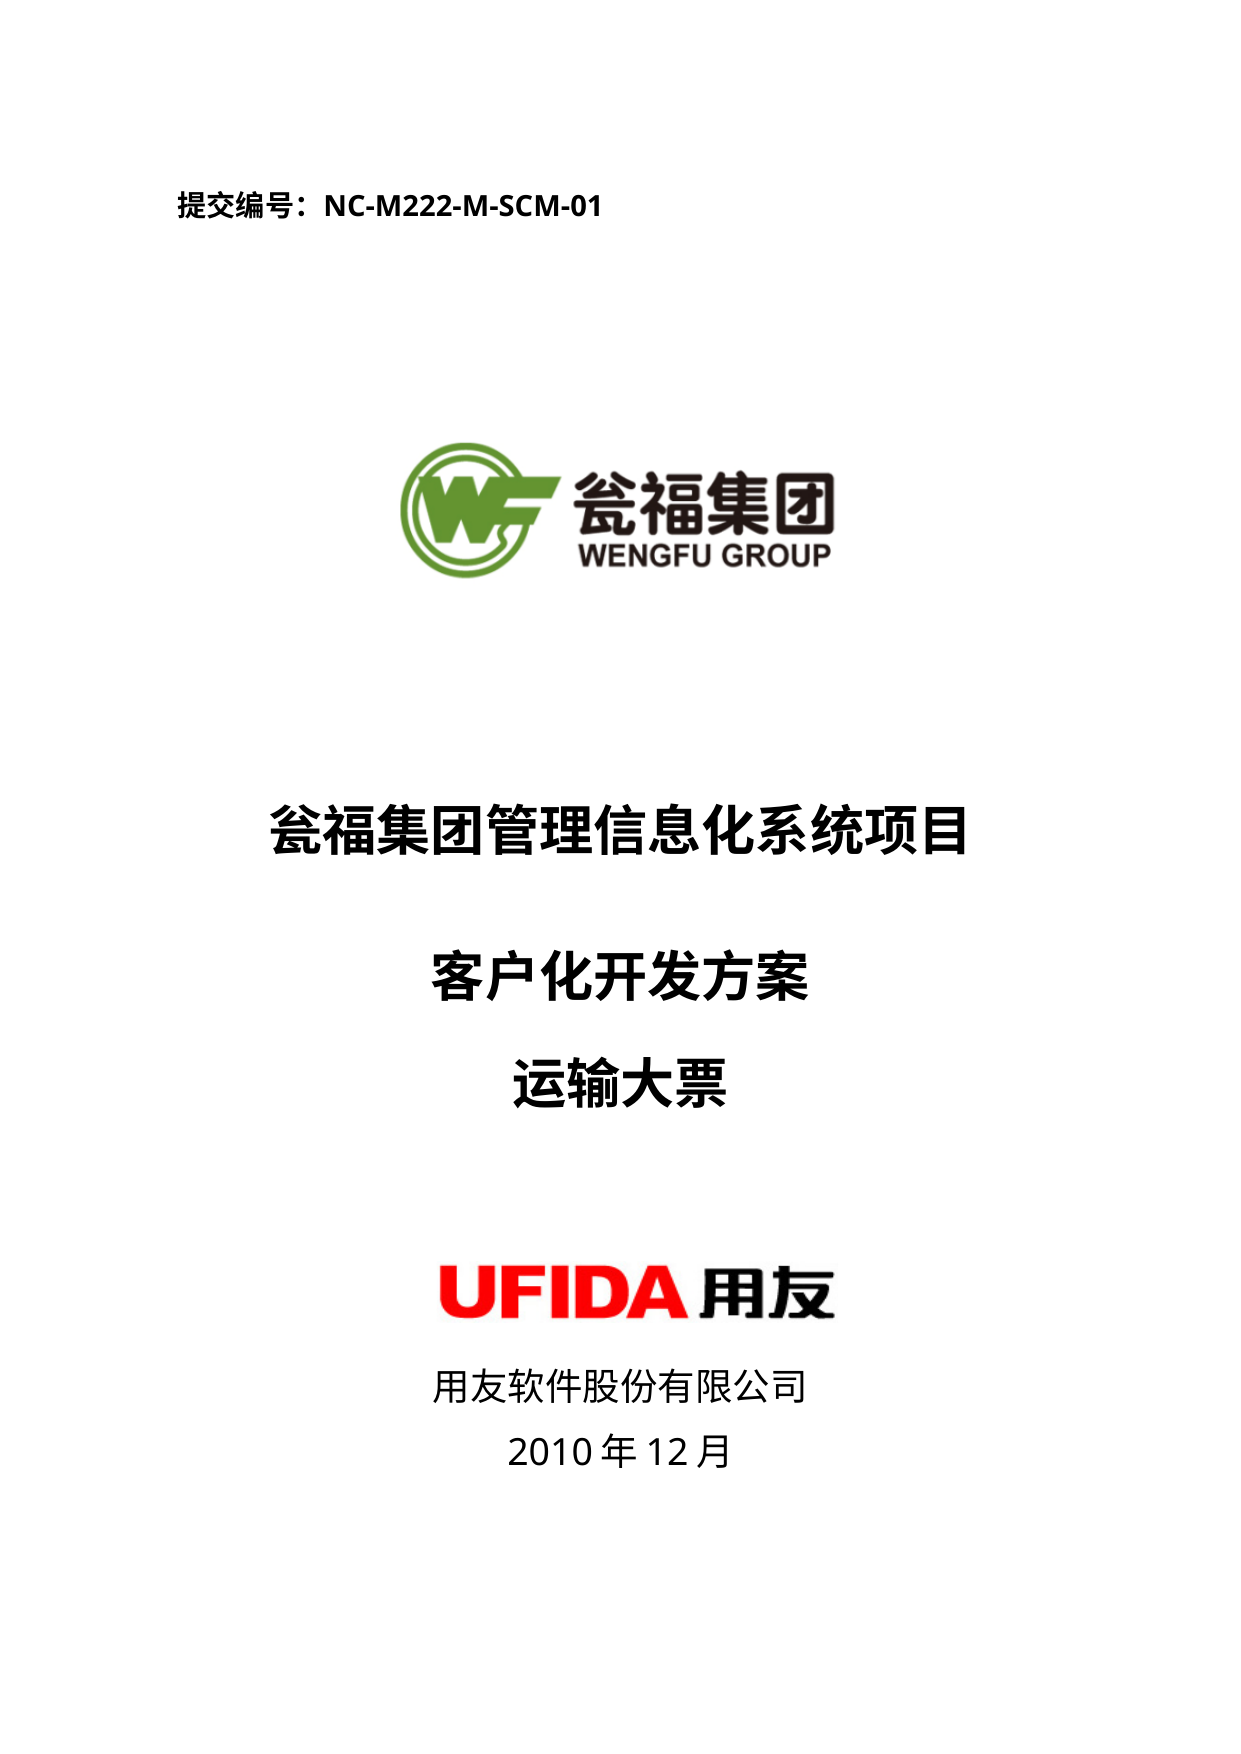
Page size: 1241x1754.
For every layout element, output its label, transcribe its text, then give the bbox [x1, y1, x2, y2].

picture [436, 1261, 839, 1323]
text 瓮福集团管理信息化系统项目 [177, 778, 1063, 875]
text 客户化开发方案 [177, 924, 1063, 1022]
text 运输大票 [177, 1031, 1063, 1129]
picture [392, 430, 848, 593]
text 用友软件股份有限公司 [177, 1351, 1063, 1416]
text 2010年12月 [177, 1416, 1063, 1481]
text 提交编号：NC-M222-M-SCM-01 [177, 172, 1063, 237]
